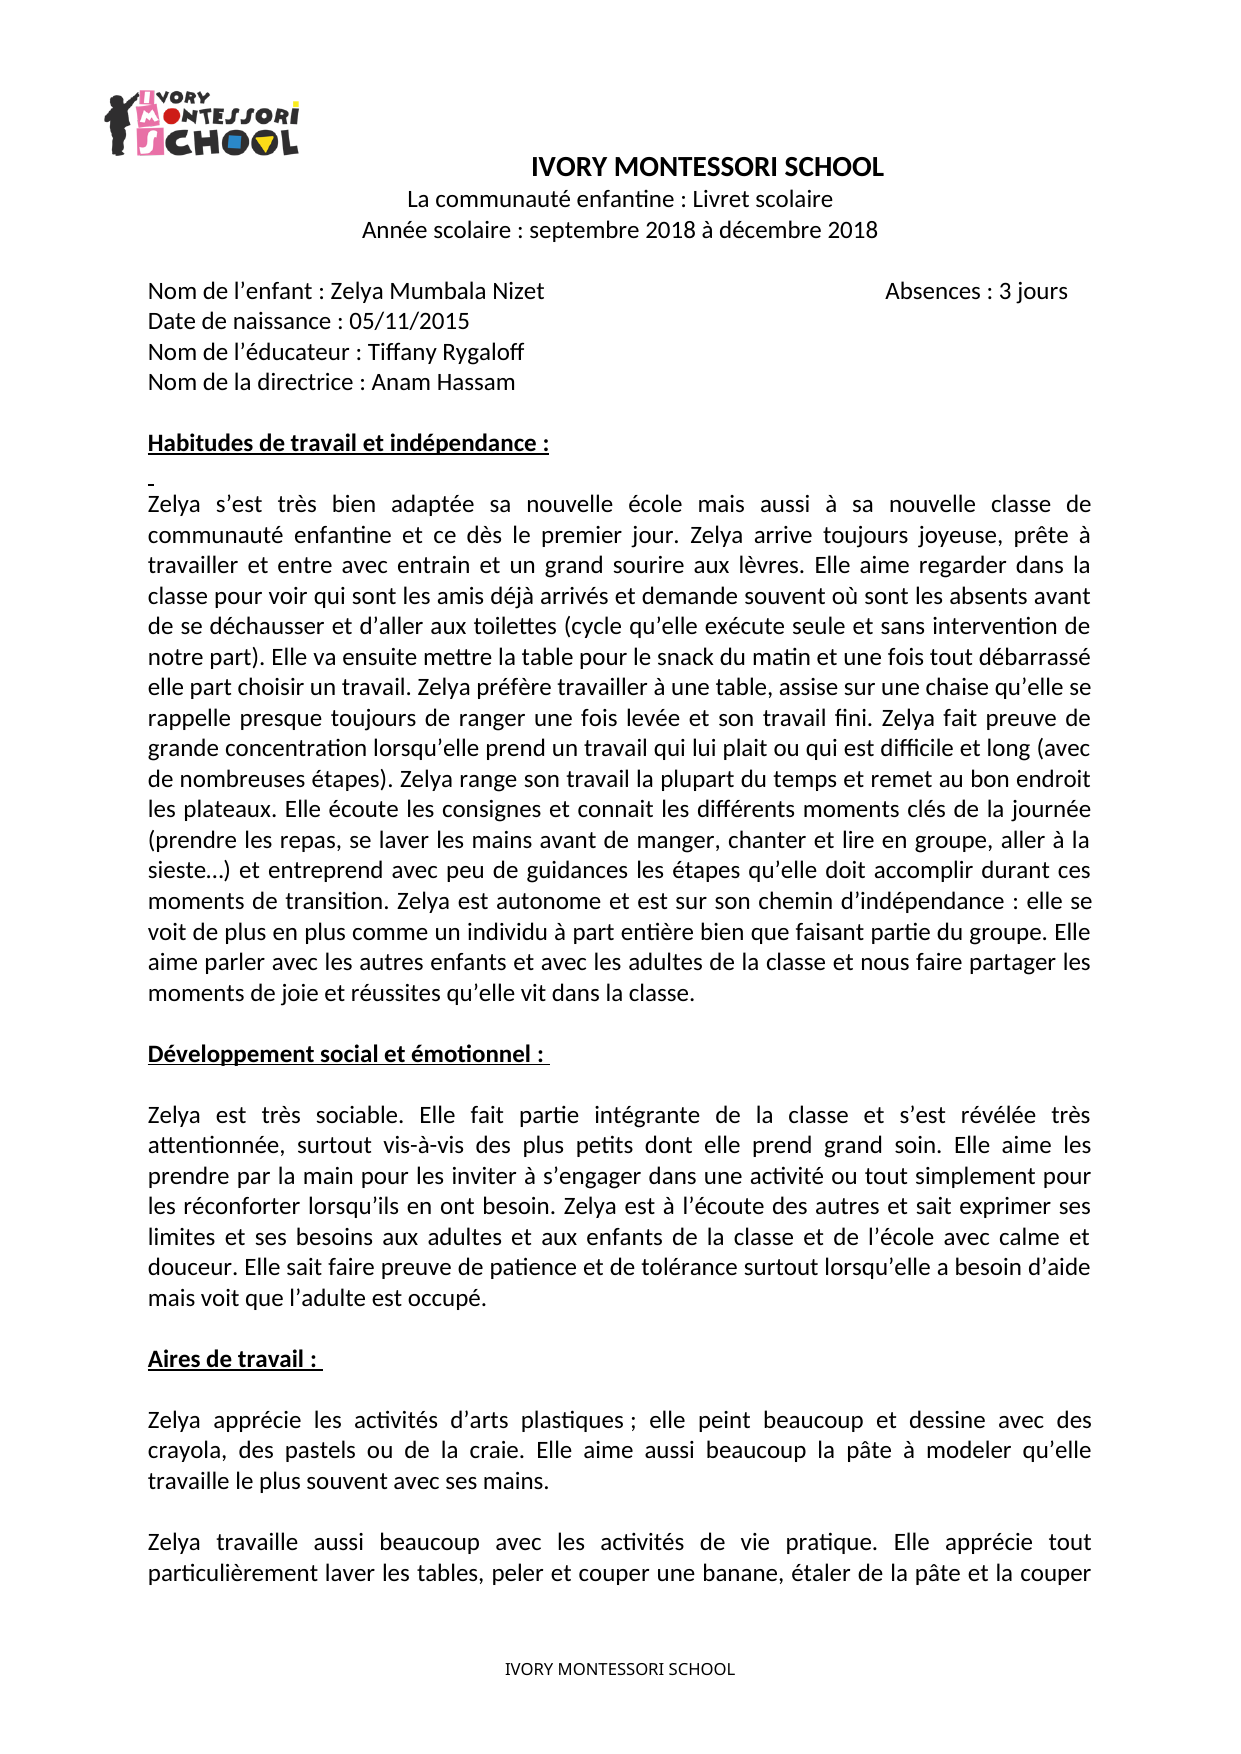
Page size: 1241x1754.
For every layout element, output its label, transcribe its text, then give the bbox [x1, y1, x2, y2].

picture [102, 75, 304, 162]
text Zelya s’est très bien adaptée sa nouvelle école mais aussi à sa nouvelle classe de communauté enfantine et ce dès le premier jour. Zelya arrive toujours joyeuse, prête à travailler et entre avec entrain et un grand sourire aux lèvres. Elle aime regarder dans la classe pour voir qui sont les amis déjà arrivés et demande souvent où sont les absents avant de se déchausser et d’aller aux toilettes (cycle qu’elle exécute seule et sans intervention de notre part). Elle va ensuite mettre la table pour le snack du matin et une fois tout débarrassé elle part choisir un travail. Zelya préfère travailler à une table, assise sur une chaise qu’elle se rappelle presque toujours de ranger une fois levée et son travail fini. Zelya fait preuve de grande concentration lorsqu’elle prend un travail qui lui plait ou qui est difficile et long (avec de nombreuses étapes). Zelya range son travail la plupart du temps et remet au bon endroit les plateaux. Elle écoute les consignes et connait les différents moments clés de la journée (prendre les repas, se laver les mains avant de manger, chanter et lire en groupe, aller à la sieste…) et entreprend avec peu de guidances les étapes qu’elle doit accomplir durant ces moments de transition. Zelya est autonome et est sur son chemin d’indépendance : elle se voit de plus en plus comme un individu à part entière bien que faisant partie du groupe. Elle aime parler avec les autres enfants et avec les adultes de la classe et nous faire partager les moments de joie et réussites qu’elle vit dans la classe. [148, 488, 1093, 1007]
text Développement social et émotionnel : [148, 1038, 1093, 1068]
text Nom de l’enfant : Zelya Mumbala Nizet Absences : 3 jours [148, 275, 1093, 305]
text Nom de la directrice : Anam Hassam [148, 366, 1093, 397]
text Date de naissance : 05/11/2015 [148, 305, 1093, 336]
text IVORY MONTESSORI SCHOOL [148, 148, 1093, 183]
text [148, 1526, 1093, 1587]
text La communauté enfantine : Livret scolaire [148, 183, 1093, 214]
text Nom de l’éducateur : Tiffany Rygaloff [148, 336, 1093, 366]
text Habitudes de travail et indépendance : [148, 427, 1093, 458]
text Zelya apprécie les activités d’arts plastiques ; elle peint beaucoup et dessine avec des crayola, des pastels ou de la craie. Elle aime aussi beaucoup la pâte à modeler qu’elle travaille le plus souvent avec ses mains. [148, 1404, 1093, 1496]
text Année scolaire : septembre 2018 à décembre 2018 [148, 214, 1093, 244]
text Aires de travail : [148, 1343, 1093, 1373]
text Zelya est très sociable. Elle fait partie intégrante de la classe et s’est révélée très attentionnée, surtout vis-à-vis des plus petits dont elle prend grand soin. Elle aime les prendre par la main pour les inviter à s’engager dans une activité ou tout simplement pour les réconforter lorsqu’ils en ont besoin. Zelya est à l’écoute des autres et sait exprimer ses limites et ses besoins aux adultes et aux enfants de la classe et de l’école avec calme et douceur. Elle sait faire preuve de patience et de tolérance surtout lorsqu’elle a besoin d’aide mais voit que l’adulte est occupé. [148, 1099, 1093, 1312]
